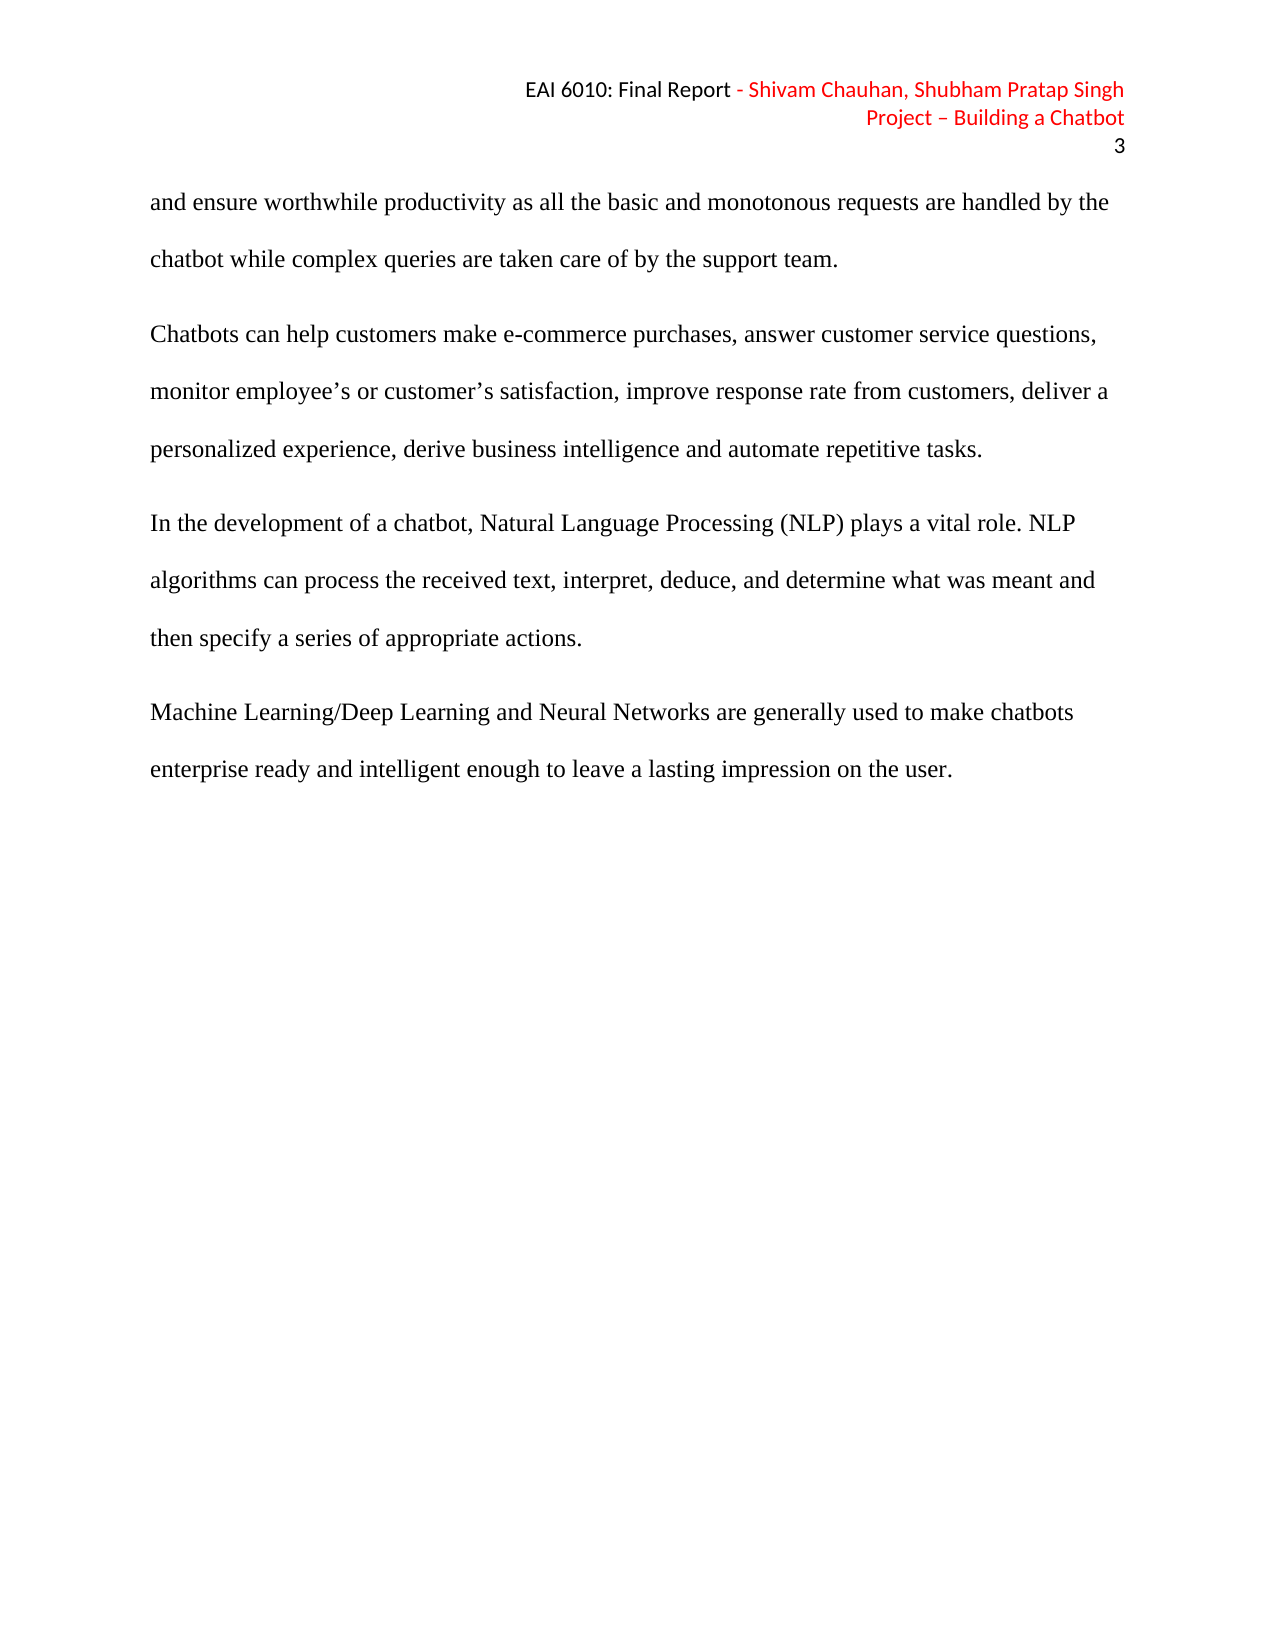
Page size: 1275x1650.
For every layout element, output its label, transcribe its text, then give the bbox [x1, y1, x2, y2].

text In the development of a chatbot, Natural Language Processing (NLP) plays a vital role. NLP algorithms can process the received text, interpret, deduce, and determine what was meant and then specify a series of appropriate actions. [150, 508, 1125, 652]
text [150, 187, 1125, 273]
text Chatbots can help customers make e-commerce purchases, answer customer service questions, monitor employee’s or customer’s satisfaction, improve response rate from customers, deliver a personalized experience, derive business intelligence and automate repetitive tasks. [150, 319, 1125, 462]
text Machine Learning/Deep Learning and Neural Networks are generally used to make chatbots enterprise ready and intelligent enough to leave a lasting impression on the user. [150, 697, 1125, 783]
